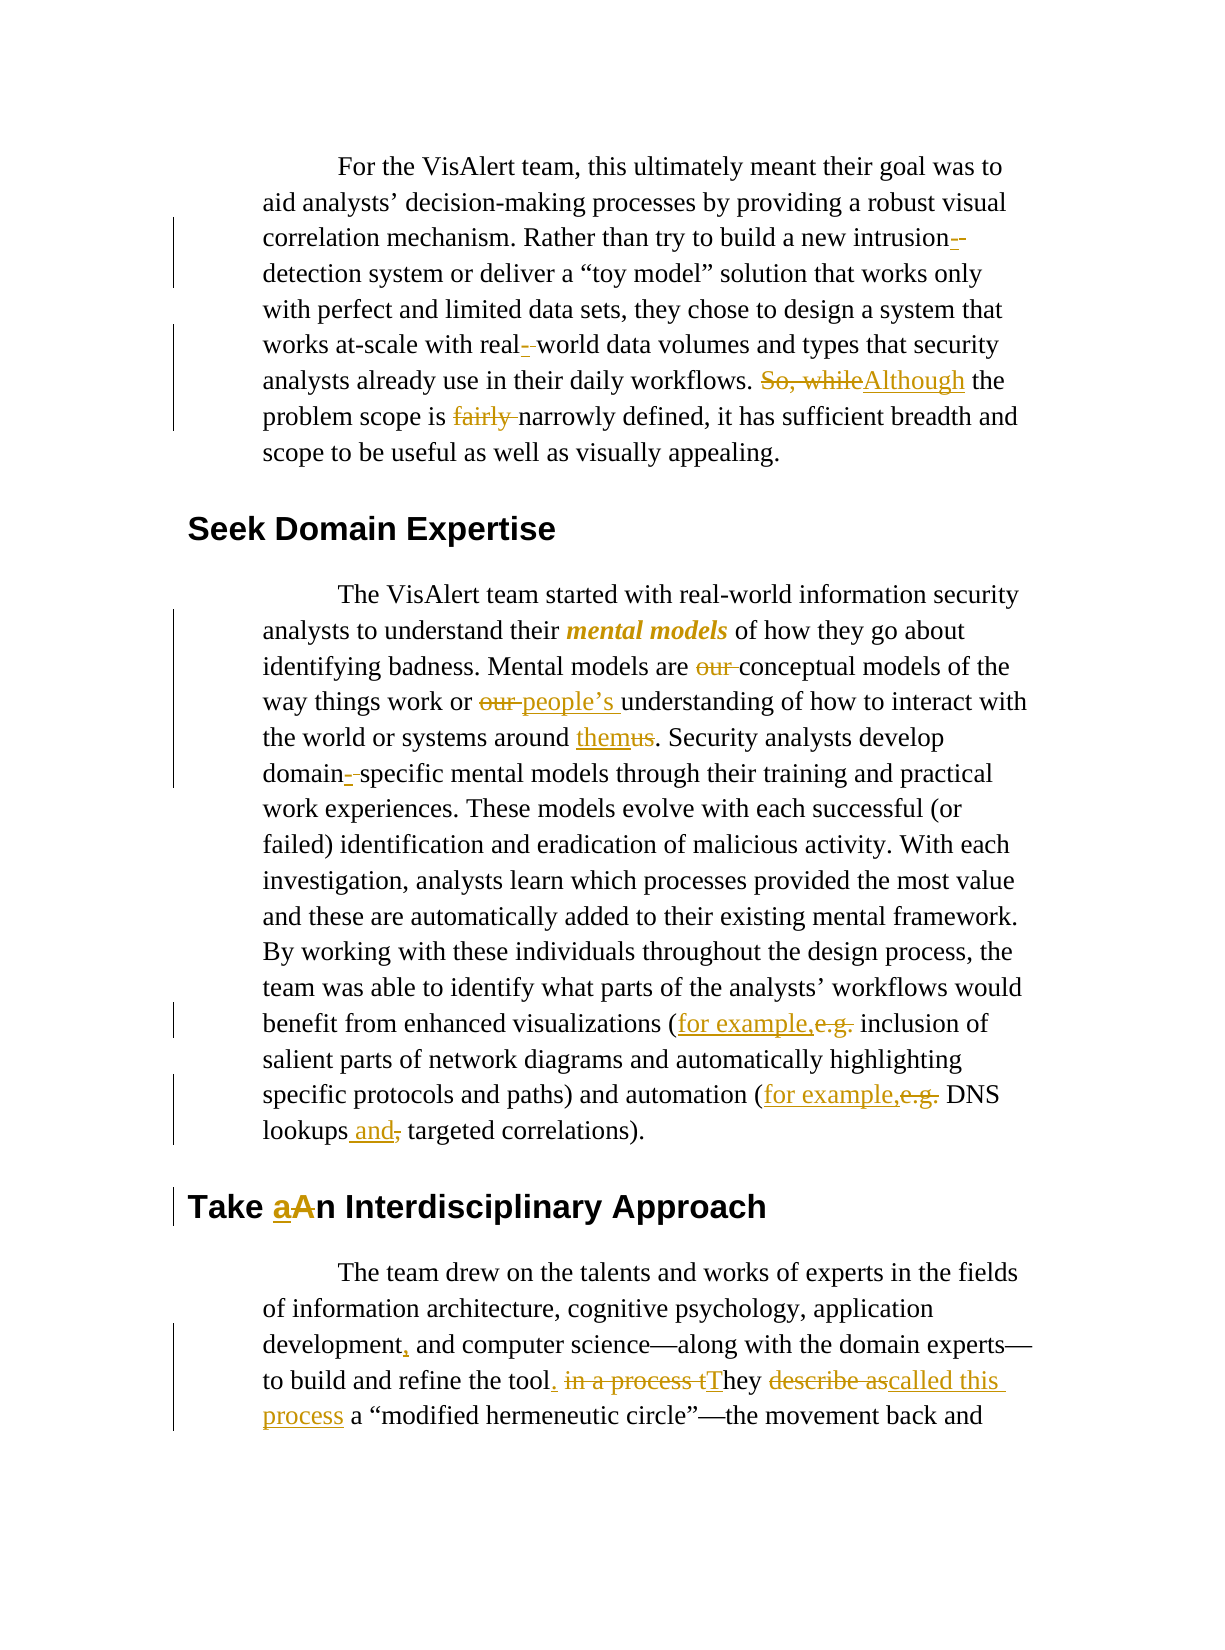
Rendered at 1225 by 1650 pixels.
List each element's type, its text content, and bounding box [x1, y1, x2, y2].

text The VisAlert team started with real-world information security analysts to understand their mental models of how they go about identifying badness. Mental models are conceptual models of the way things work or understanding of how to interact with the world or systems around . Security analysts develop domainspecific mental models through their training and practical work experiences. These models evolve with each successful (or failed) identification and eradication of malicious activity. With each investigation, analysts learn which processes provided the most value and these are automatically added to their existing mental framework. By working with these individuals throughout the design process, the team was able to identify what parts of the analysts’ workflows would benefit from enhanced visualizations ( inclusion of salient parts of network diagrams and automatically highlighting specific protocols and paths) and automation ( DNS lookups targeted correlations). [262, 578, 1037, 1145]
text For the VisAlert team, this ultimately meant their goal was to aid analysts’ decision-making processes by providing a robust visual correlation mechanism. Rather than try to build a new intrusiondetection system or deliver a “toy model” solution that works only with perfect and limited data sets, they chose to design a system that works at-scale with realworld data volumes and types that security analysts already use in their daily workflows. the problem scope is narrowly defined, it has sufficient breadth and scope to be useful as well as visually appealing. [262, 150, 1037, 467]
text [262, 1257, 1037, 1431]
text Seek Domain Expertise [187, 509, 1037, 547]
text Take n Interdisciplinary Approach [187, 1187, 1037, 1226]
